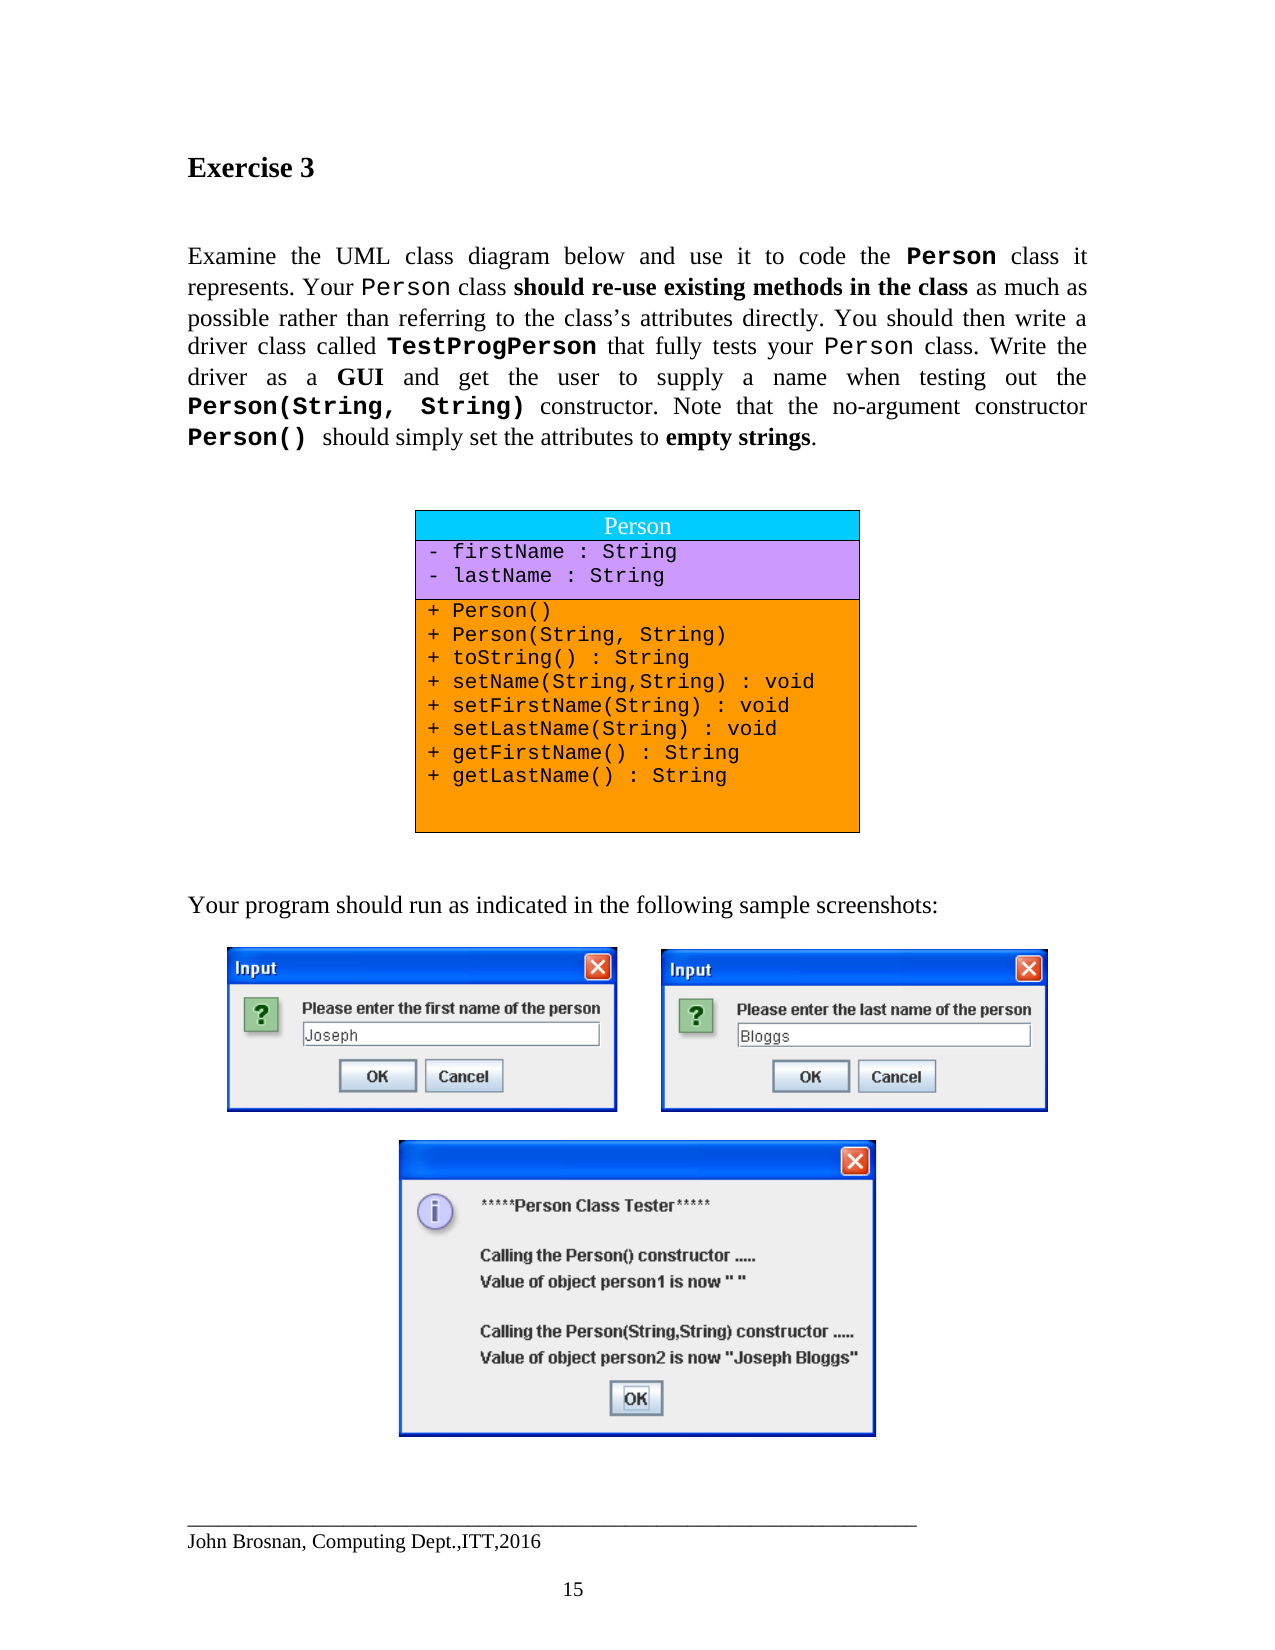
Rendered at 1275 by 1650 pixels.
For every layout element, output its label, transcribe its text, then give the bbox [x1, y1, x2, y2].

table_cell - firstName : String - lastName : String [416, 541, 859, 599]
text Exercise 3 [187, 150, 1087, 183]
picture [398, 1140, 877, 1437]
text Examine the UML class diagram below and use it to code the Person class it represents. Your Person class should re-use existing methods in the class as much as possible rather than referring to the class’s attributes directly. You should then write a driver class called TestProgPerson that fully tests your Person class. Write the driver as a GUI and get the user to supply a name when testing out the Person(String, String) constructor. Note that the no-argument constructor Person() should simply set the attributes to empty strings. [187, 241, 1087, 453]
text Your program should run as indicated in the following sample screenshots: [187, 890, 1087, 919]
table_cell + Person() + Person(String, String) + toString() : String + setName(String,String) : void + setFirstName(String) : void + setLastName(String) : void + getFirstName() : String + getLastName() : String [416, 600, 859, 832]
picture [227, 947, 618, 1112]
table_header Person [416, 511, 859, 540]
picture [661, 949, 1048, 1112]
